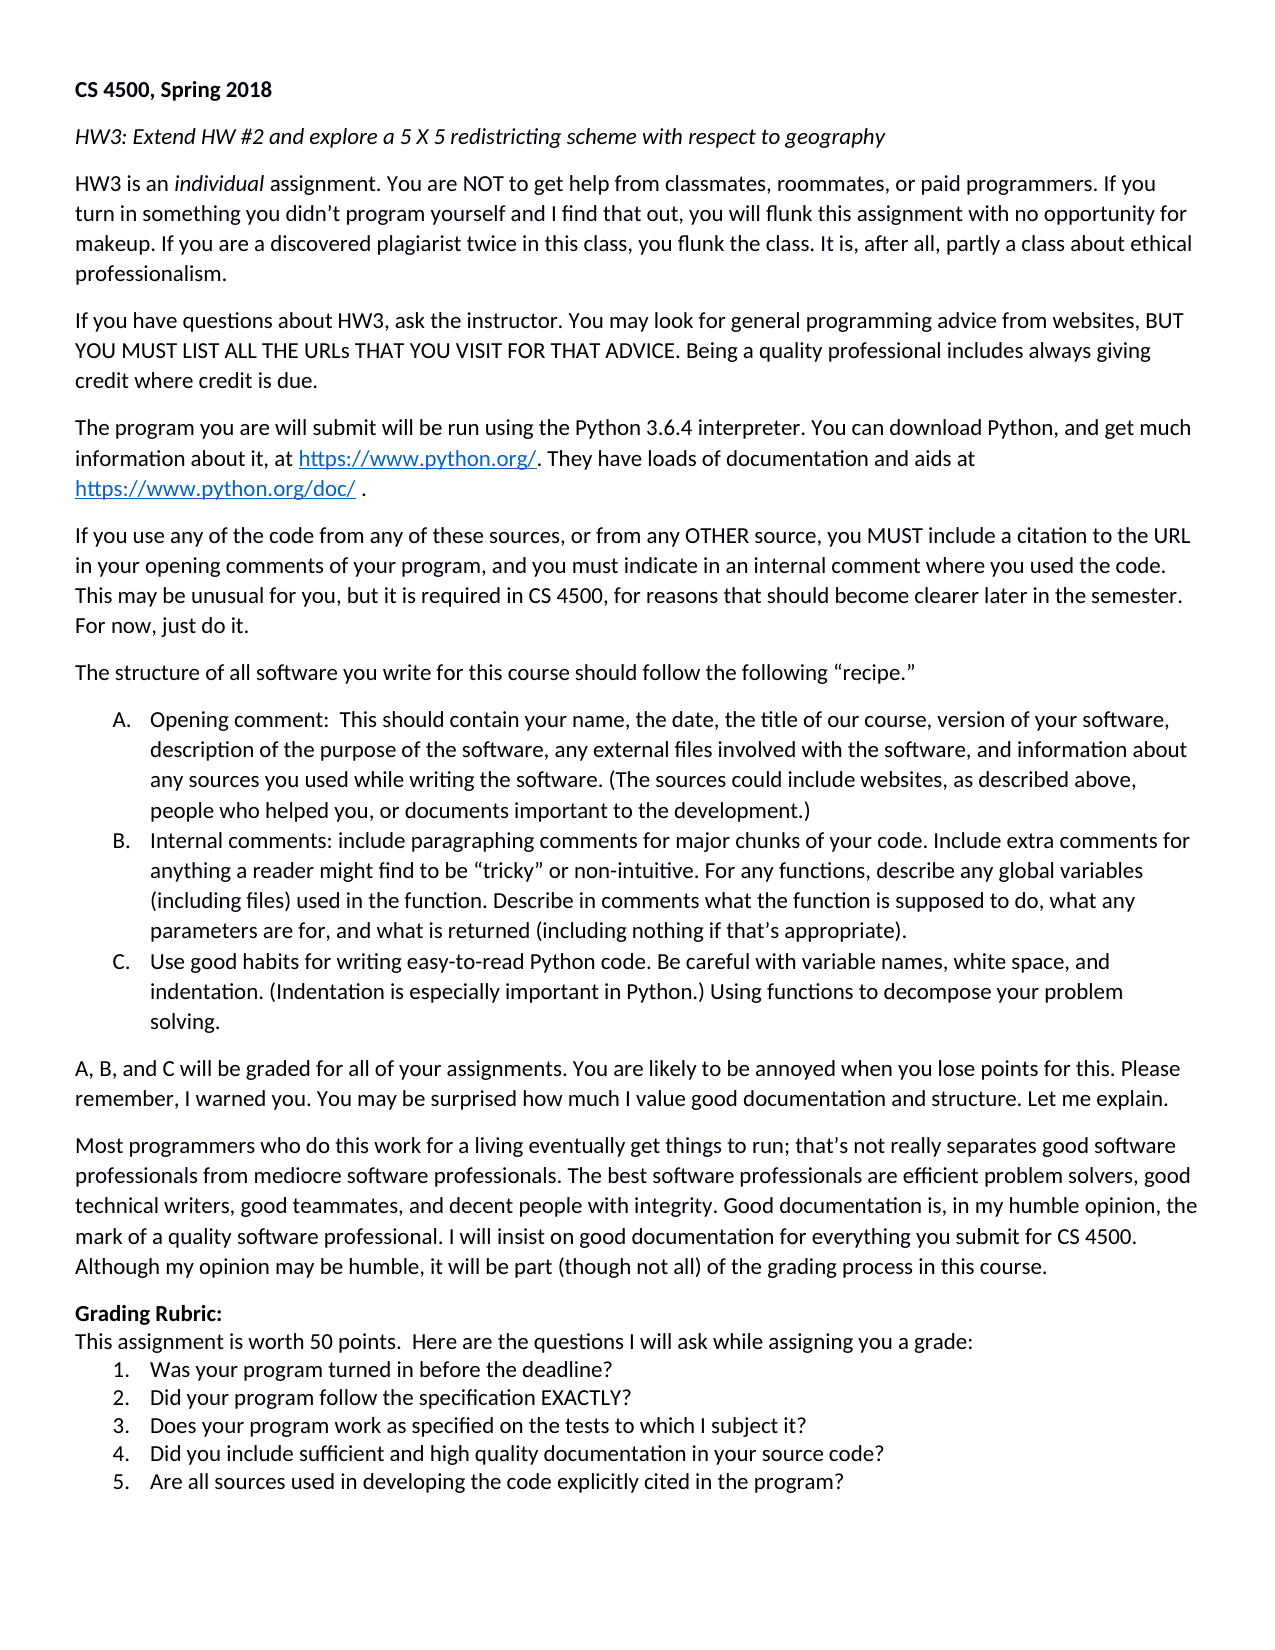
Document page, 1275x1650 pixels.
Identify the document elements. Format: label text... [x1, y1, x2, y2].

list Does your program work as specified on the tests to which I subject it? [112, 1411, 1200, 1439]
list Opening comment: This should contain your name, the date, the title of our course, version of your software, description of the purpose of the software, any external files involved with the software, and information about any sources you used while writing the software. (The sources could include websites, as described above, people who helped you, or documents important to the development.) [112, 705, 1200, 824]
text If you have questions about HW3, ask the instructor. You may look for general programming advice from websites, BUT YOU MUST LIST ALL THE URLs THAT YOU VISIT FOR THAT ADVICE. Being a quality professional includes always giving credit where credit is due. [75, 306, 1200, 395]
list Use good habits for writing easy-to-read Python code. Be careful with variable names, white space, and indentation. (Indentation is especially important in Python.) Using functions to decompose your problem solving. [112, 947, 1200, 1035]
list Did you include sufficient and high quality documentation in your source code? [112, 1439, 1200, 1467]
text This assignment is worth 50 points. Here are the questions I will ask while assigning you a grade: [75, 1327, 1200, 1355]
list Are all sources used in developing the code explicitly cited in the program? [112, 1467, 1200, 1495]
text HW3 is an individual assignment. You are NOT to get help from classmates, roommates, or paid programmers. If you turn in something you didn’t program yourself and I find that out, you will flunk this assignment with no opportunity for makeup. If you are a discovered plagiarist twice in this class, you flunk the class. It is, after all, partly a class about ethical professionalism. [75, 169, 1200, 287]
text Grading Rubric: [75, 1299, 1200, 1327]
text HW3: Extend HW #2 and explore a 5 X 5 redistricting scheme with respect to geography [75, 122, 1200, 150]
text A, B, and C will be graded for all of your assignments. You are likely to be annoyed when you lose points for this. Please remember, I warned you. You may be surprised how much I value good documentation and structure. Let me explain. [75, 1054, 1200, 1112]
text The program you are will submit will be run using the Python 3.6.4 interpreter. You can download Python, and get much information about it, at https://www.python.org/. They have loads of documentation and aids at https://www.python.org/doc/ . [75, 413, 1200, 502]
text The structure of all software you write for this course should follow the following “recipe.” [75, 658, 1200, 686]
list Internal comments: include paragraphing comments for major chunks of your code. Include extra comments for anything a reader might find to be “tricky” or non-intuitive. For any functions, describe any global variables (including files) used in the function. Describe in comments what the function is supposed to do, what any parameters are for, and what is returned (including nothing if that’s appropriate). [112, 826, 1200, 945]
list Did your program follow the specification EXACTLY? [112, 1383, 1200, 1411]
text Most programmers who do this work for a living eventually get things to run; that’s not really separates good software professionals from mediocre software professionals. The best software professionals are efficient problem solvers, good technical writers, good teammates, and decent people with integrity. Good documentation is, in my humble opinion, the mark of a quality software professional. I will insist on good documentation for everything you submit for CS 4500. Although my opinion may be humble, it will be part (though not all) of the grading process in this course. [75, 1131, 1200, 1280]
text CS 4500, Spring 2018 [75, 75, 1200, 103]
text If you use any of the code from any of these sources, or from any OTHER source, you MUST include a citation to the URL in your opening comments of your program, and you must indicate in an internal comment where you used the code. This may be unusual for you, but it is required in CS 4500, for reasons that should become clearer later in the semester. For now, just do it. [75, 521, 1200, 639]
list Was your program turned in before the deadline? [112, 1355, 1200, 1383]
